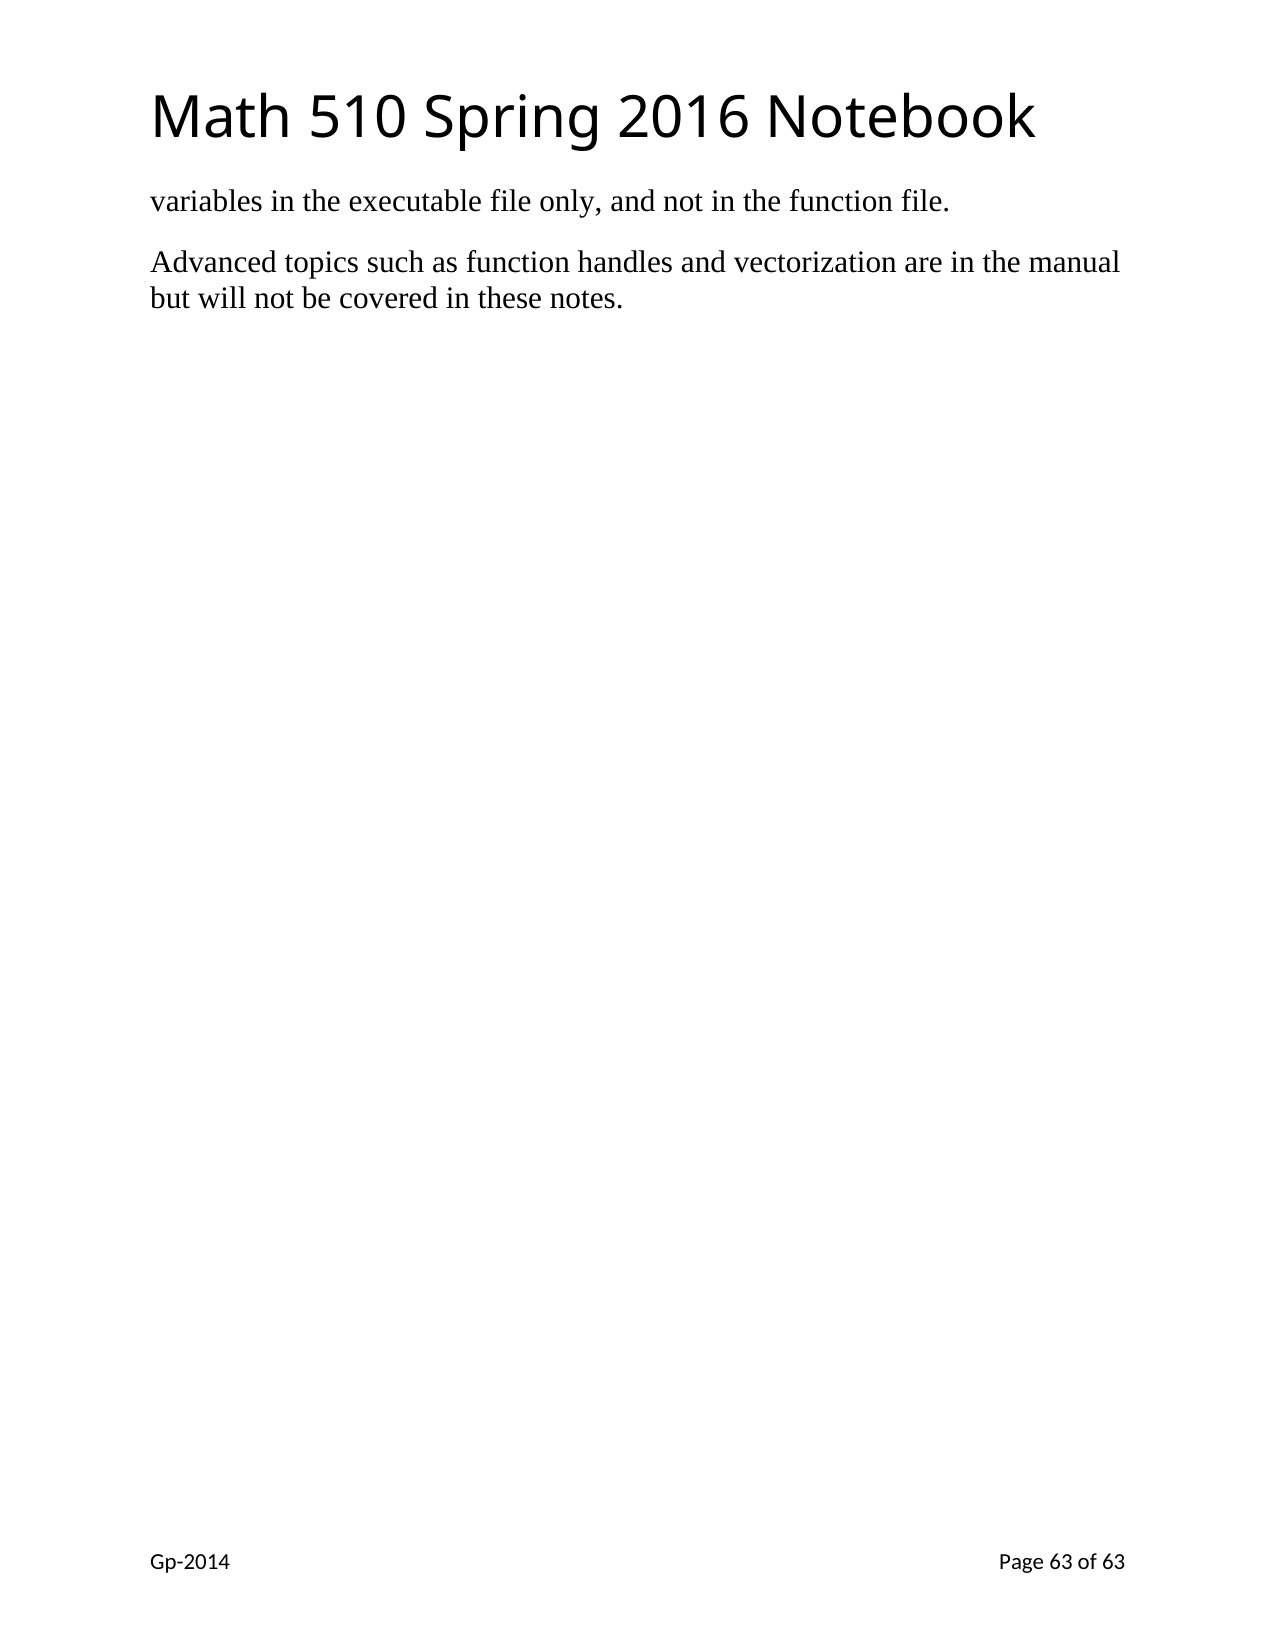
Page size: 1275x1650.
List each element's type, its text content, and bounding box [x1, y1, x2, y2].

text Advanced topics such as function handles and vectorization are in the manual but will not be covered in these notes. [150, 243, 1125, 315]
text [150, 182, 1125, 218]
